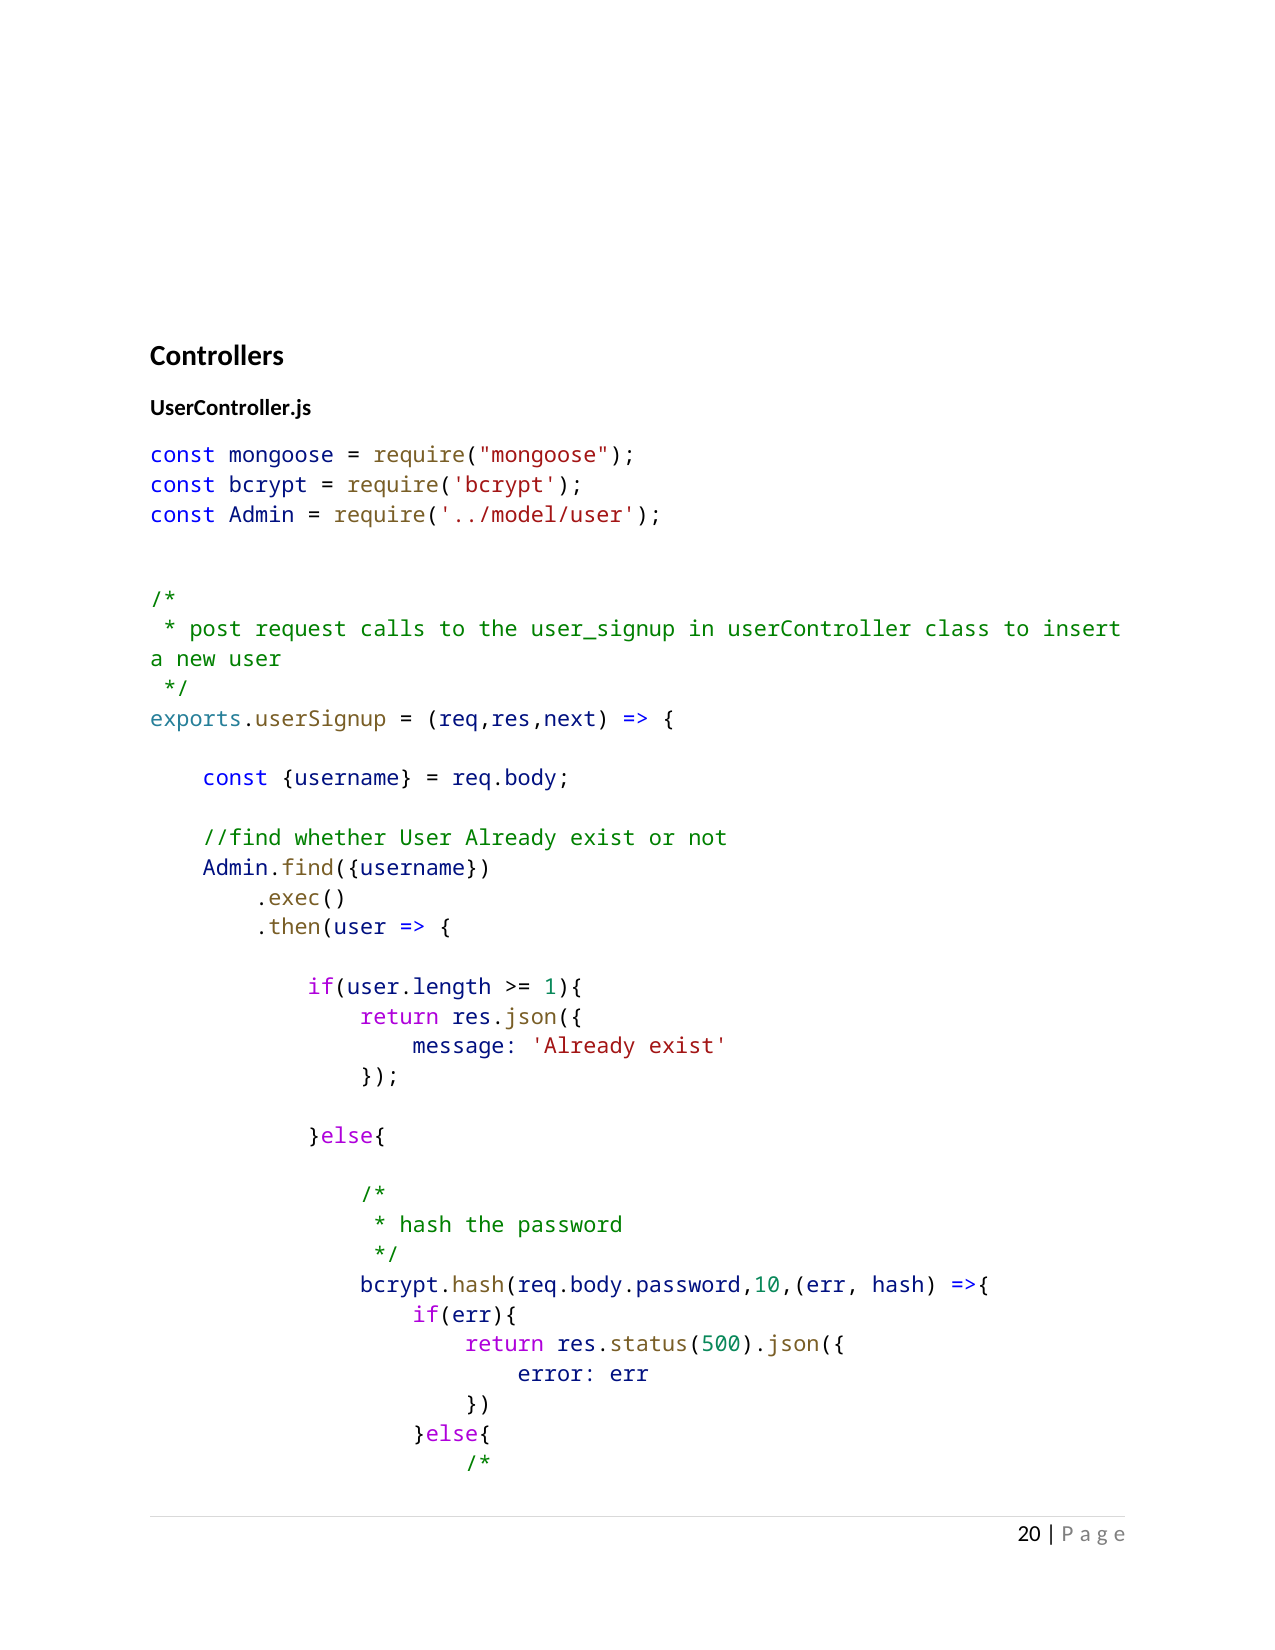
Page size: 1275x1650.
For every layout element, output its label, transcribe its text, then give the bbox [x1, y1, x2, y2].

text return res.json({ [150, 1001, 1125, 1031]
text .then(user => { [150, 911, 1125, 941]
text UserController.js [150, 393, 1125, 421]
text /* [150, 1179, 1125, 1209]
text return res.status(500).json({ [150, 1328, 1125, 1358]
text /* [150, 1448, 1125, 1477]
text Admin.find({username}) [150, 852, 1125, 882]
text bcrypt.hash(req.body.password,10,(err, hash) =>{ [150, 1269, 1125, 1299]
text exports.userSignup = (req,res,next) => { [150, 703, 1125, 733]
text const {username} = req.body; [150, 762, 1125, 792]
text message: 'Already exist' [150, 1031, 1125, 1060]
text //find whether User Already exist or not [150, 822, 1125, 852]
text const bcrypt = require('bcrypt'); [150, 469, 1125, 499]
text */ [150, 1239, 1125, 1269]
text error: err [150, 1358, 1125, 1388]
text * post request calls to the user_signup in userController class to insert a new user [150, 613, 1125, 673]
text /* [150, 584, 1125, 613]
text if(user.length >= 1){ [150, 971, 1125, 1001]
text * hash the password [150, 1209, 1125, 1239]
text */ [150, 673, 1125, 703]
text }); [150, 1060, 1125, 1090]
text if(err){ [150, 1299, 1125, 1328]
text }else{ [150, 1120, 1125, 1150]
text const Admin = require('../model/user'); [150, 499, 1125, 529]
text }else{ [150, 1418, 1125, 1448]
text const mongoose = require("mongoose"); [150, 439, 1125, 469]
text Controllers [150, 337, 1125, 373]
text }) [150, 1388, 1125, 1418]
text .exec() [150, 882, 1125, 911]
